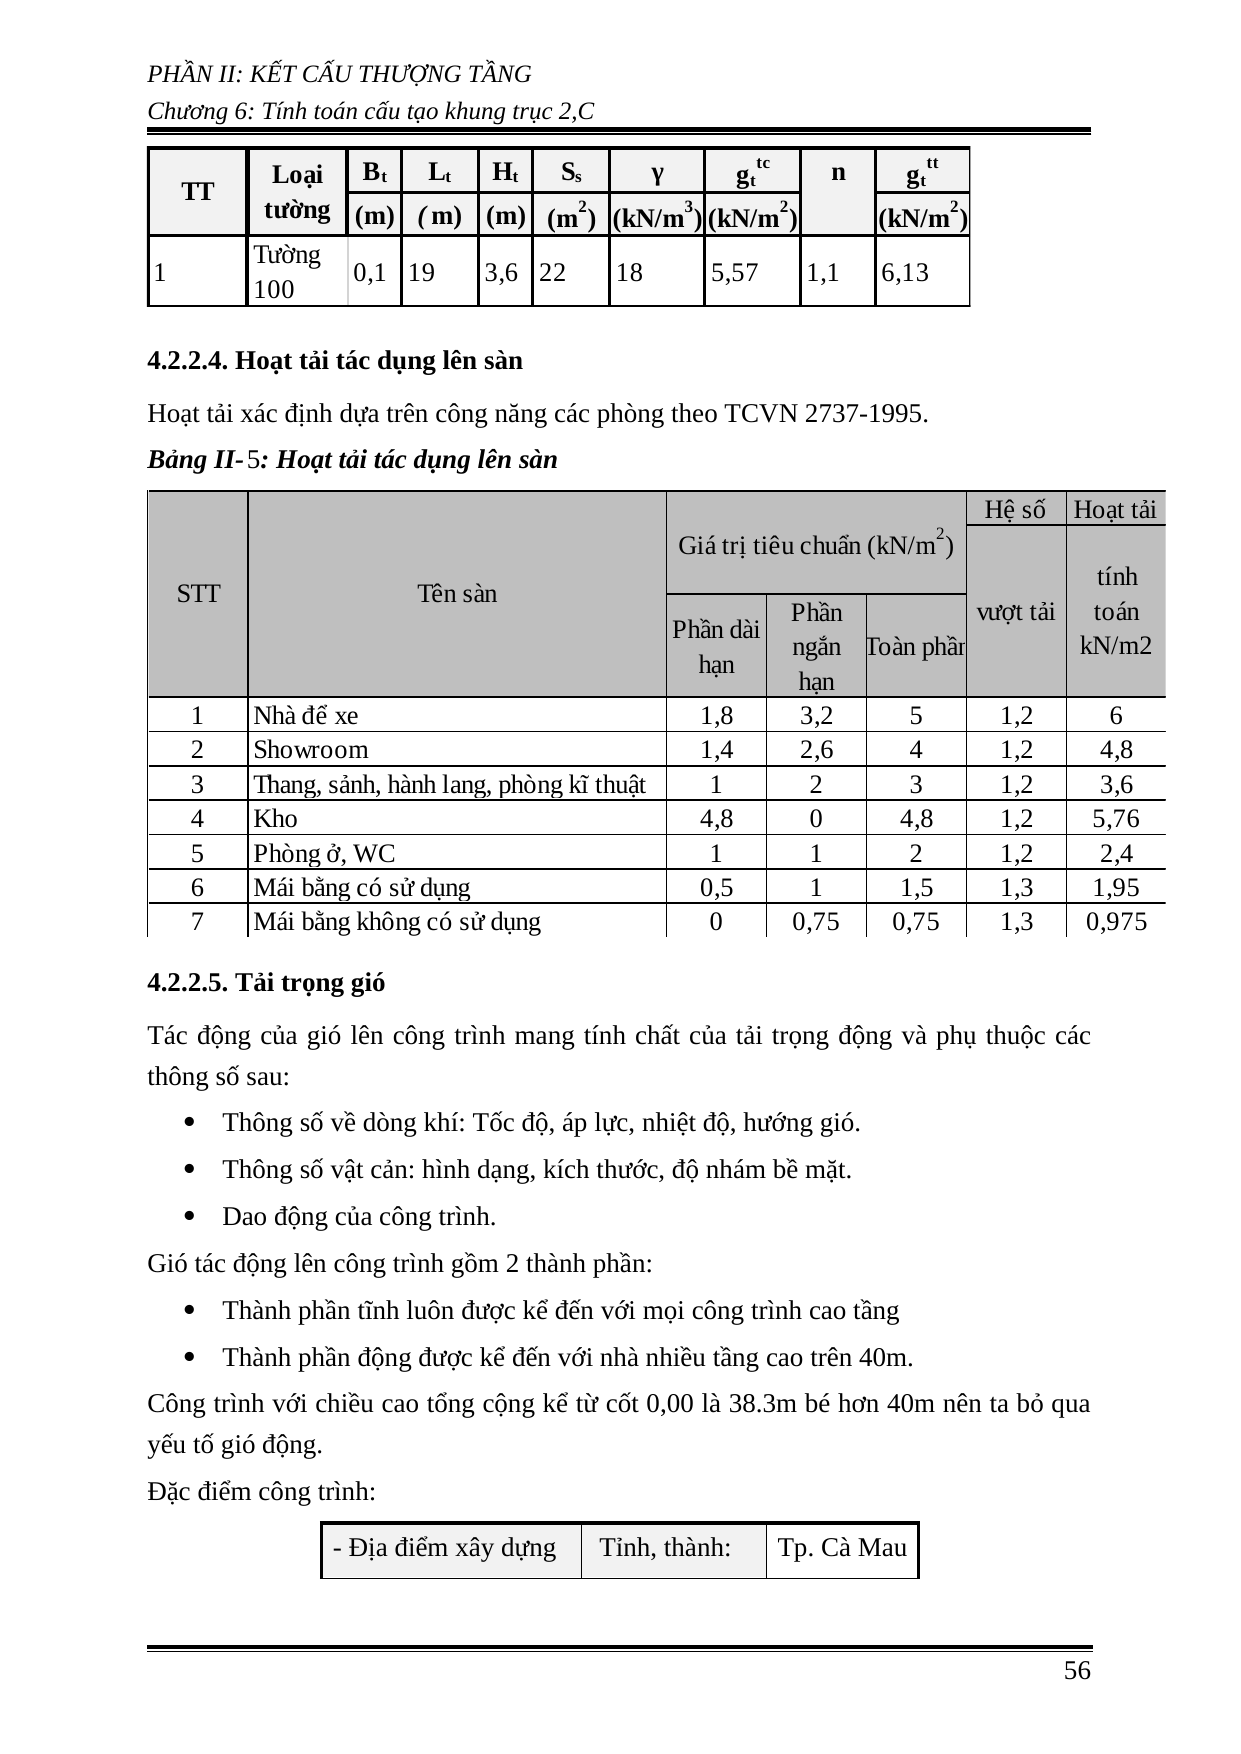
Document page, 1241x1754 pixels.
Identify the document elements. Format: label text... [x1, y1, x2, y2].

text Tác động của gió lên công trình mang tính chất của tải trọng động và phụ thuộc các thông số sau: [147, 1019, 1093, 1091]
list Dao động của công trình. [184, 1200, 1093, 1232]
list Thông số về dòng khí: Tốc độ, áp lực, nhiệt độ, hướng gió. [184, 1107, 1093, 1138]
list Thành phần tĩnh luôn được kể đến với mọi công trình cao tầng [184, 1294, 1093, 1325]
table_header - Địa điểm xây dựng [323, 1525, 581, 1577]
list Thành phần động được kể đến với nhà nhiều tầng cao trên 40m. [184, 1341, 1093, 1372]
text Hoạt tải xác định dựa trên công năng các phòng theo TCVN 2737-1995. [147, 397, 1093, 428]
text Công trình với chiều cao tổng cộng kể từ cốt 0,00 là 38.3m bé hơn 40m nên ta bỏ qua yếu tố gió động. [147, 1388, 1093, 1459]
text Gió tác động lên công trình gồm 2 thành phần: [147, 1247, 1093, 1278]
subtitle Hoạt tải tác dụng lên sàn [147, 344, 1093, 375]
list Thông số vật cản: hình dạng, kích thước, độ nhám bề mặt. [184, 1153, 1093, 1185]
table_header Tỉnh, thành: [582, 1525, 766, 1577]
table_header Tp. Cà Mau [767, 1525, 917, 1577]
subtitle Tải trọng gió [147, 967, 1093, 998]
text Bảng II-5: Hoạt tải tác dụng lên sàn [147, 443, 1093, 474]
text Đặc điểm công trình: [147, 1475, 1093, 1506]
